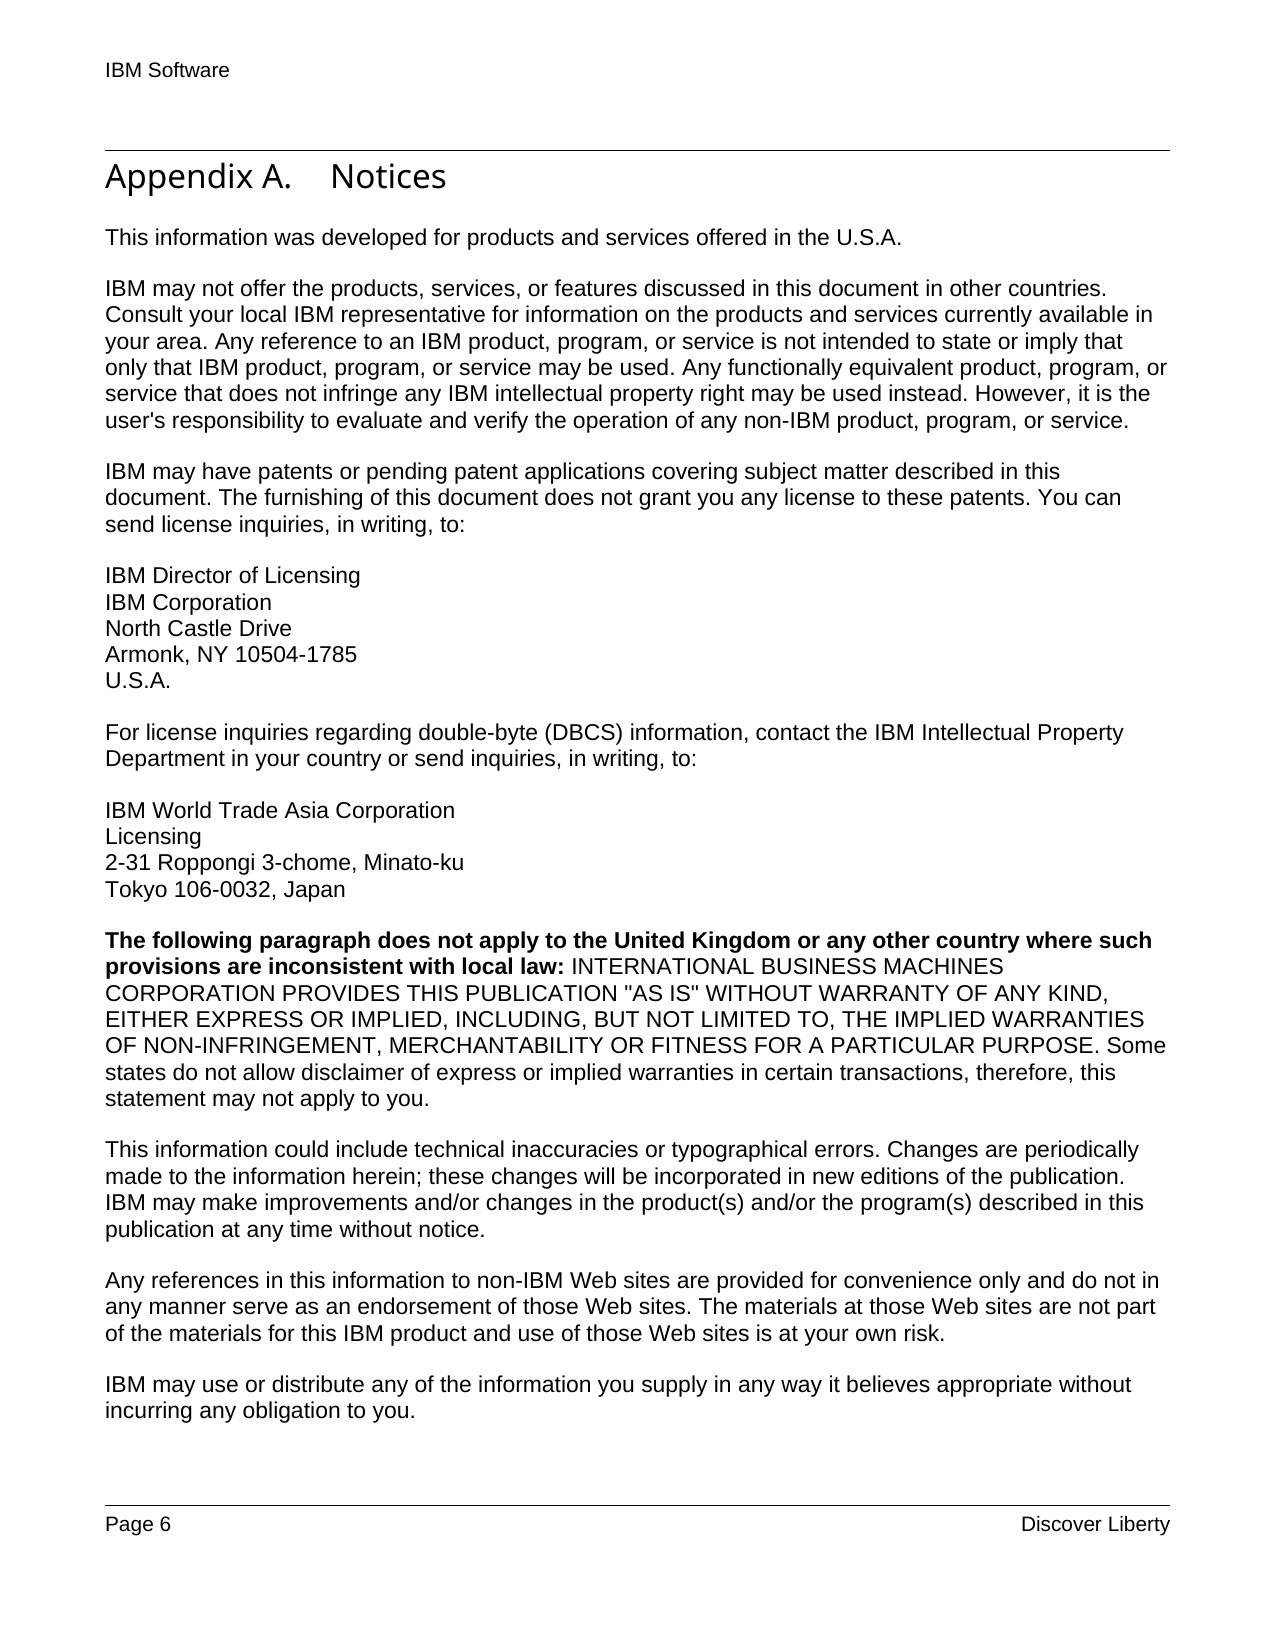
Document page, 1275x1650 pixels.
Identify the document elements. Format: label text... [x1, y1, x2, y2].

text IBM may have patents or pending patent applications covering subject matter described in this document. The furnishing of this document does not grant you any license to these patents. You can send license inquiries, in writing, to: [105, 458, 1170, 537]
text IBM Director of Licensing IBM Corporation North Castle Drive Armonk, NY 10504-1785 U.S.A. [105, 562, 1170, 694]
text Any references in this information to non-IBM Web sites are provided for convenience only and do not in any manner serve as an endorsement of those Web sites. The materials at those Web sites are not part of the materials for this IBM product and use of those Web sites is at your own risk. [105, 1267, 1170, 1346]
text IBM may not offer the products, services, or features discussed in this document in other countries. Consult your local IBM representative for information on the products and services currently available in your area. Any reference to an IBM product, program, or service is not intended to state or imply that only that IBM product, program, or service may be used. Any functionally equivalent product, program, or service that does not infringe any IBM intellectual property right may be used instead. However, it is the user's responsibility to evaluate and verify the operation of any non-IBM product, program, or service. [105, 275, 1170, 433]
text For license inquiries regarding double-byte (DBCS) information, contact the IBM Intellectual Property Department in your country or send inquiries, in writing, to: [105, 719, 1170, 772]
text The following paragraph does not apply to the United Kingdom or any other country where such provisions are inconsistent with local law: INTERNATIONAL BUSINESS MACHINES CORPORATION PROVIDES THIS PUBLICATION "AS IS" WITHOUT WARRANTY OF ANY KIND, EITHER EXPRESS OR IMPLIED, INCLUDING, BUT NOT LIMITED TO, THE IMPLIED WARRANTIES OF NON-INFRINGEMENT, MERCHANTABILITY OR FITNESS FOR A PARTICULAR PURPOSE. Some states do not allow disclaimer of express or implied warranties in certain transactions, therefore, this statement may not apply to you. [105, 927, 1170, 1111]
subtitle Notices [105, 151, 1170, 198]
text This information was developed for products and services offered in the U.S.A. [105, 223, 1170, 250]
text IBM may use or distribute any of the information you supply in any way it believes appropriate without incurring any obligation to you. [105, 1371, 1170, 1424]
text IBM World Trade Asia Corporation Licensing 2-31 Roppongi 3-chome, Minato-ku Tokyo 106-0032, Japan [105, 797, 1170, 902]
text This information could include technical inaccuracies or typographical errors. Changes are periodically made to the information herein; these changes will be incorporated in new editions of the publication. IBM may make improvements and/or changes in the product(s) and/or the program(s) described in this publication at any time without notice. [105, 1136, 1170, 1242]
